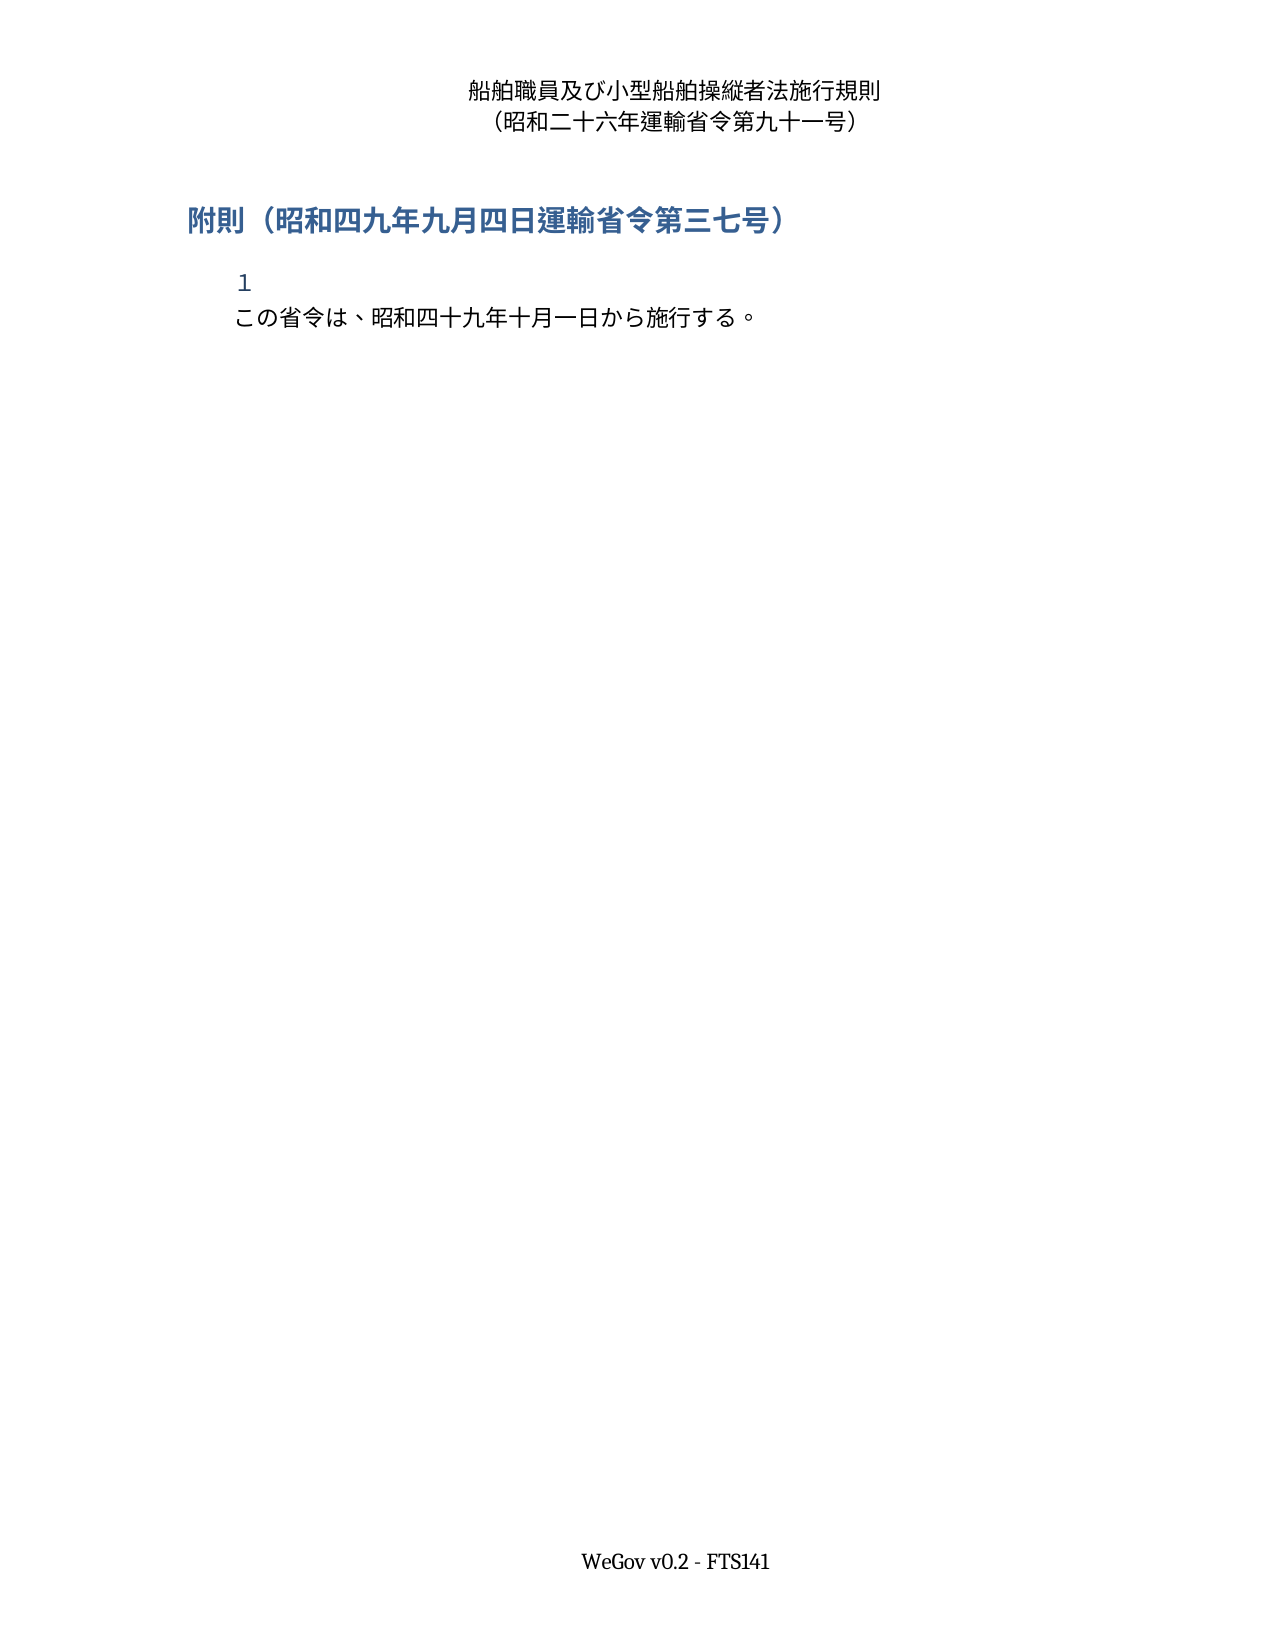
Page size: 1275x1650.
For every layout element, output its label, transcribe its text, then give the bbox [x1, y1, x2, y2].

subtitle 附則（昭和四九年九月四日運輸省令第三七号） [187, 200, 1087, 240]
subtitle １ [233, 266, 1087, 298]
text この省令は、昭和四十九年十月一日から施行する。 [233, 302, 1087, 334]
